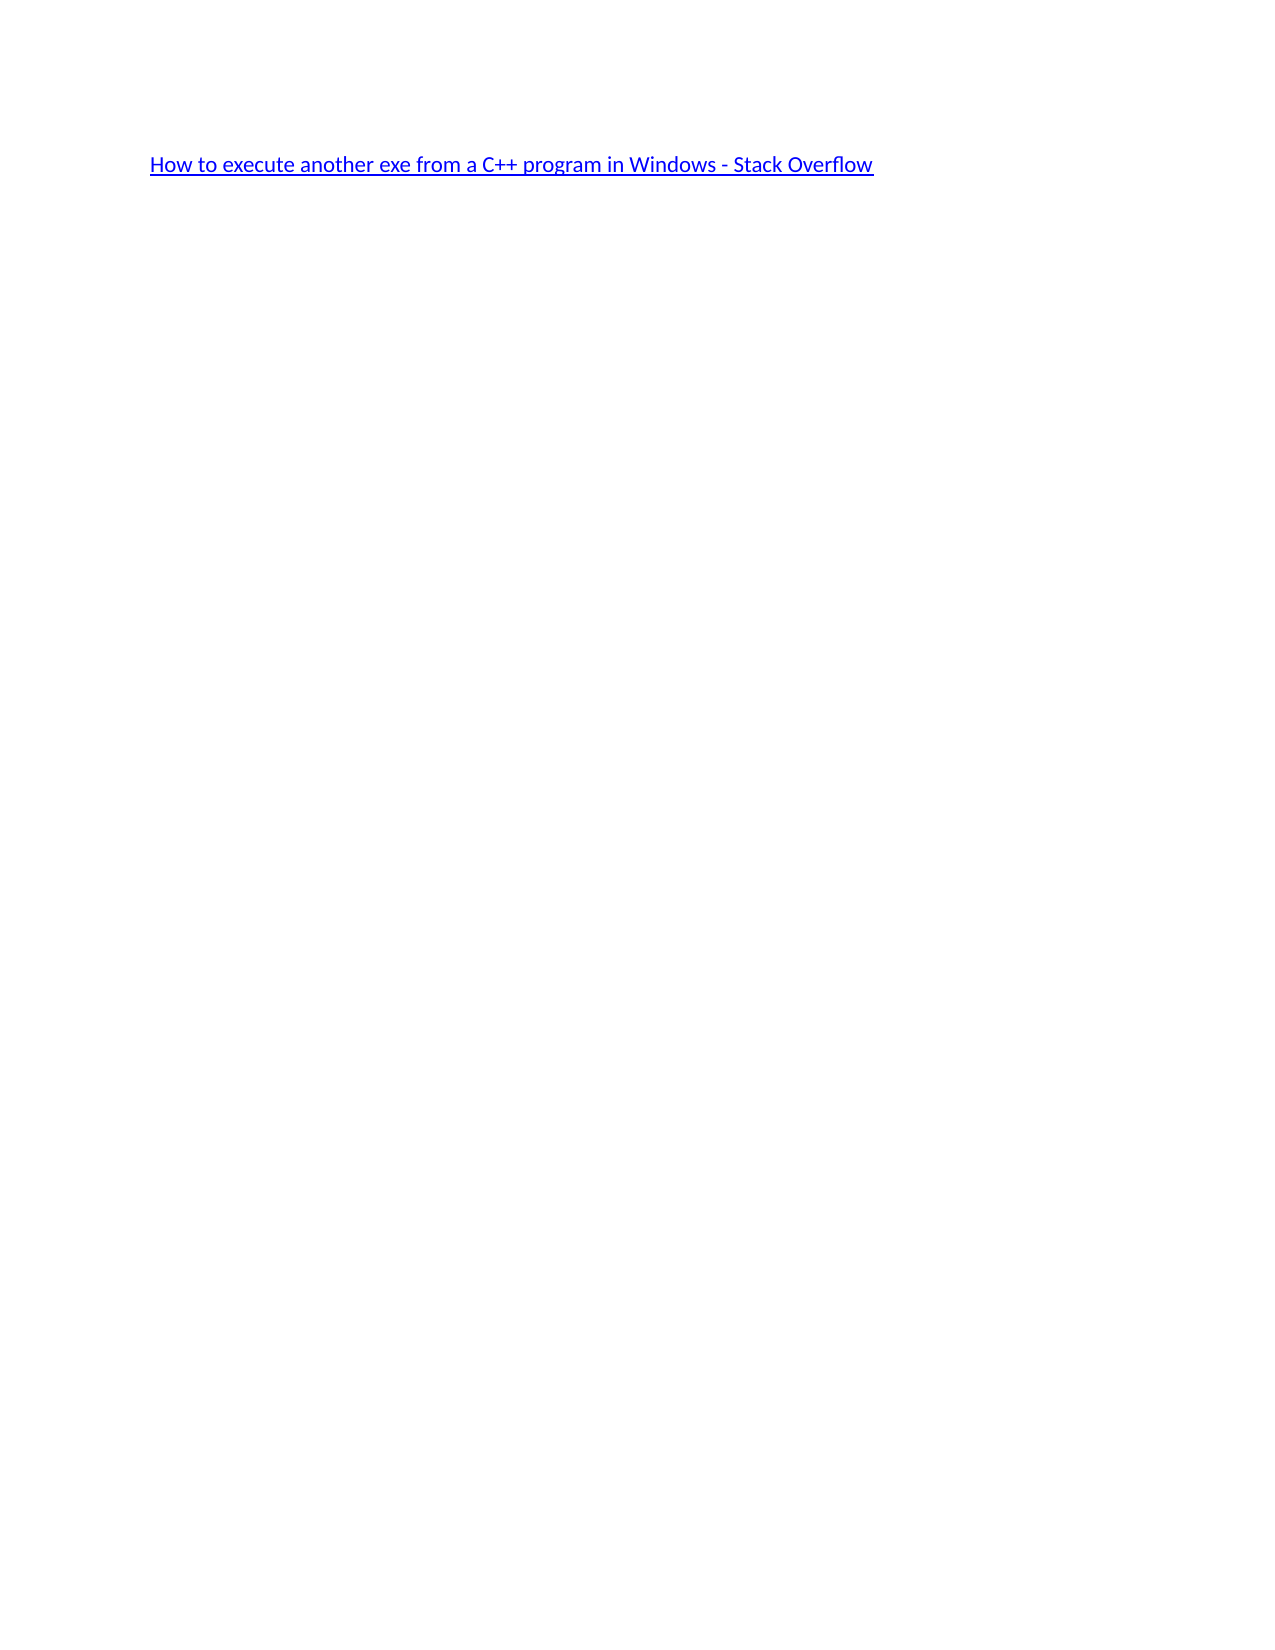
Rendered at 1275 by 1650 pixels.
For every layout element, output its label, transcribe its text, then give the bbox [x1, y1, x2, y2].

text How to execute another exe from a C++ program in Windows - Stack Overflow [150, 150, 1125, 178]
